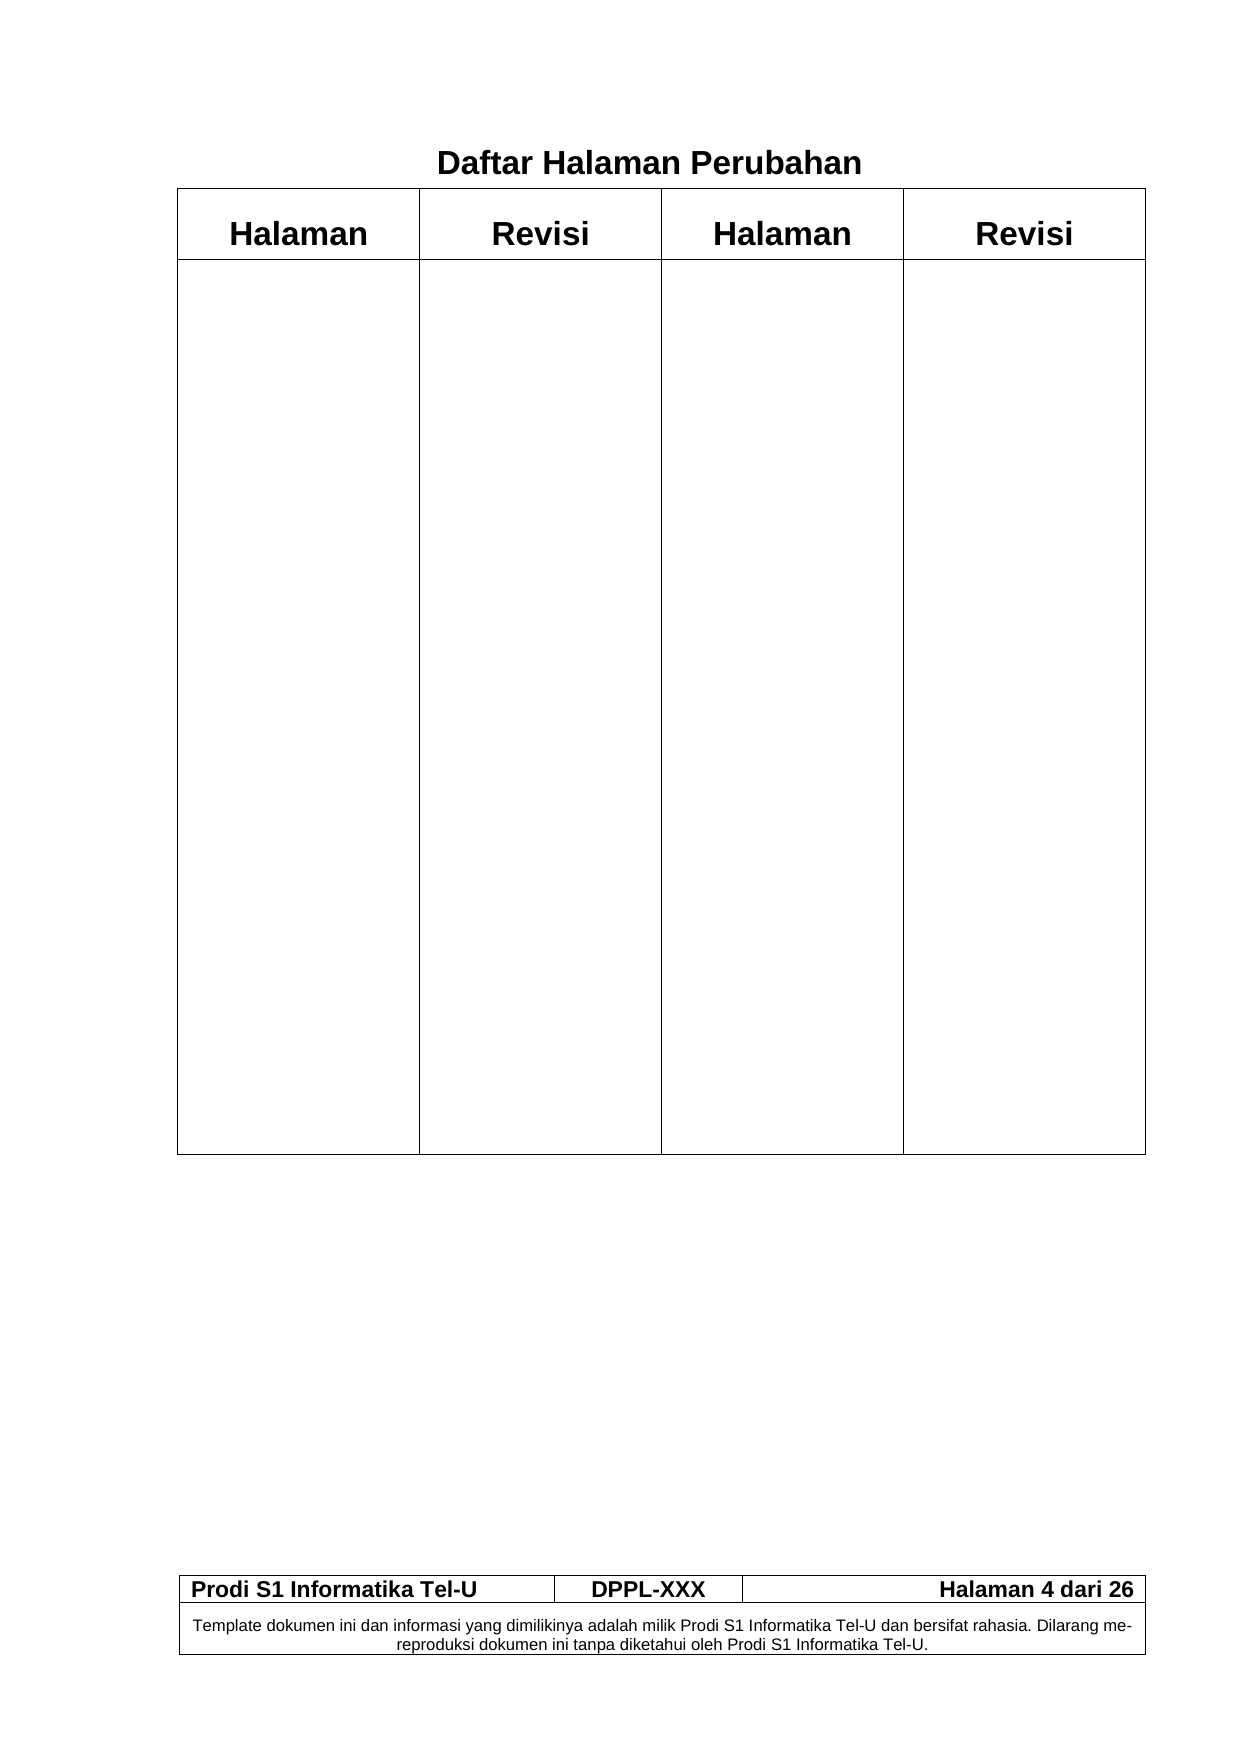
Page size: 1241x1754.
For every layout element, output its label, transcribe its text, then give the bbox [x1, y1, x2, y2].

table_header Revisi [904, 189, 1145, 258]
table_header Halaman [662, 189, 903, 258]
title Daftar Halaman Perubahan [177, 143, 1122, 182]
table_header Revisi [420, 189, 661, 258]
table_cell [662, 260, 903, 1154]
table_cell [178, 260, 419, 1154]
table_cell [420, 260, 661, 1154]
table_cell [904, 260, 1145, 1154]
table_header Halaman [178, 189, 419, 258]
